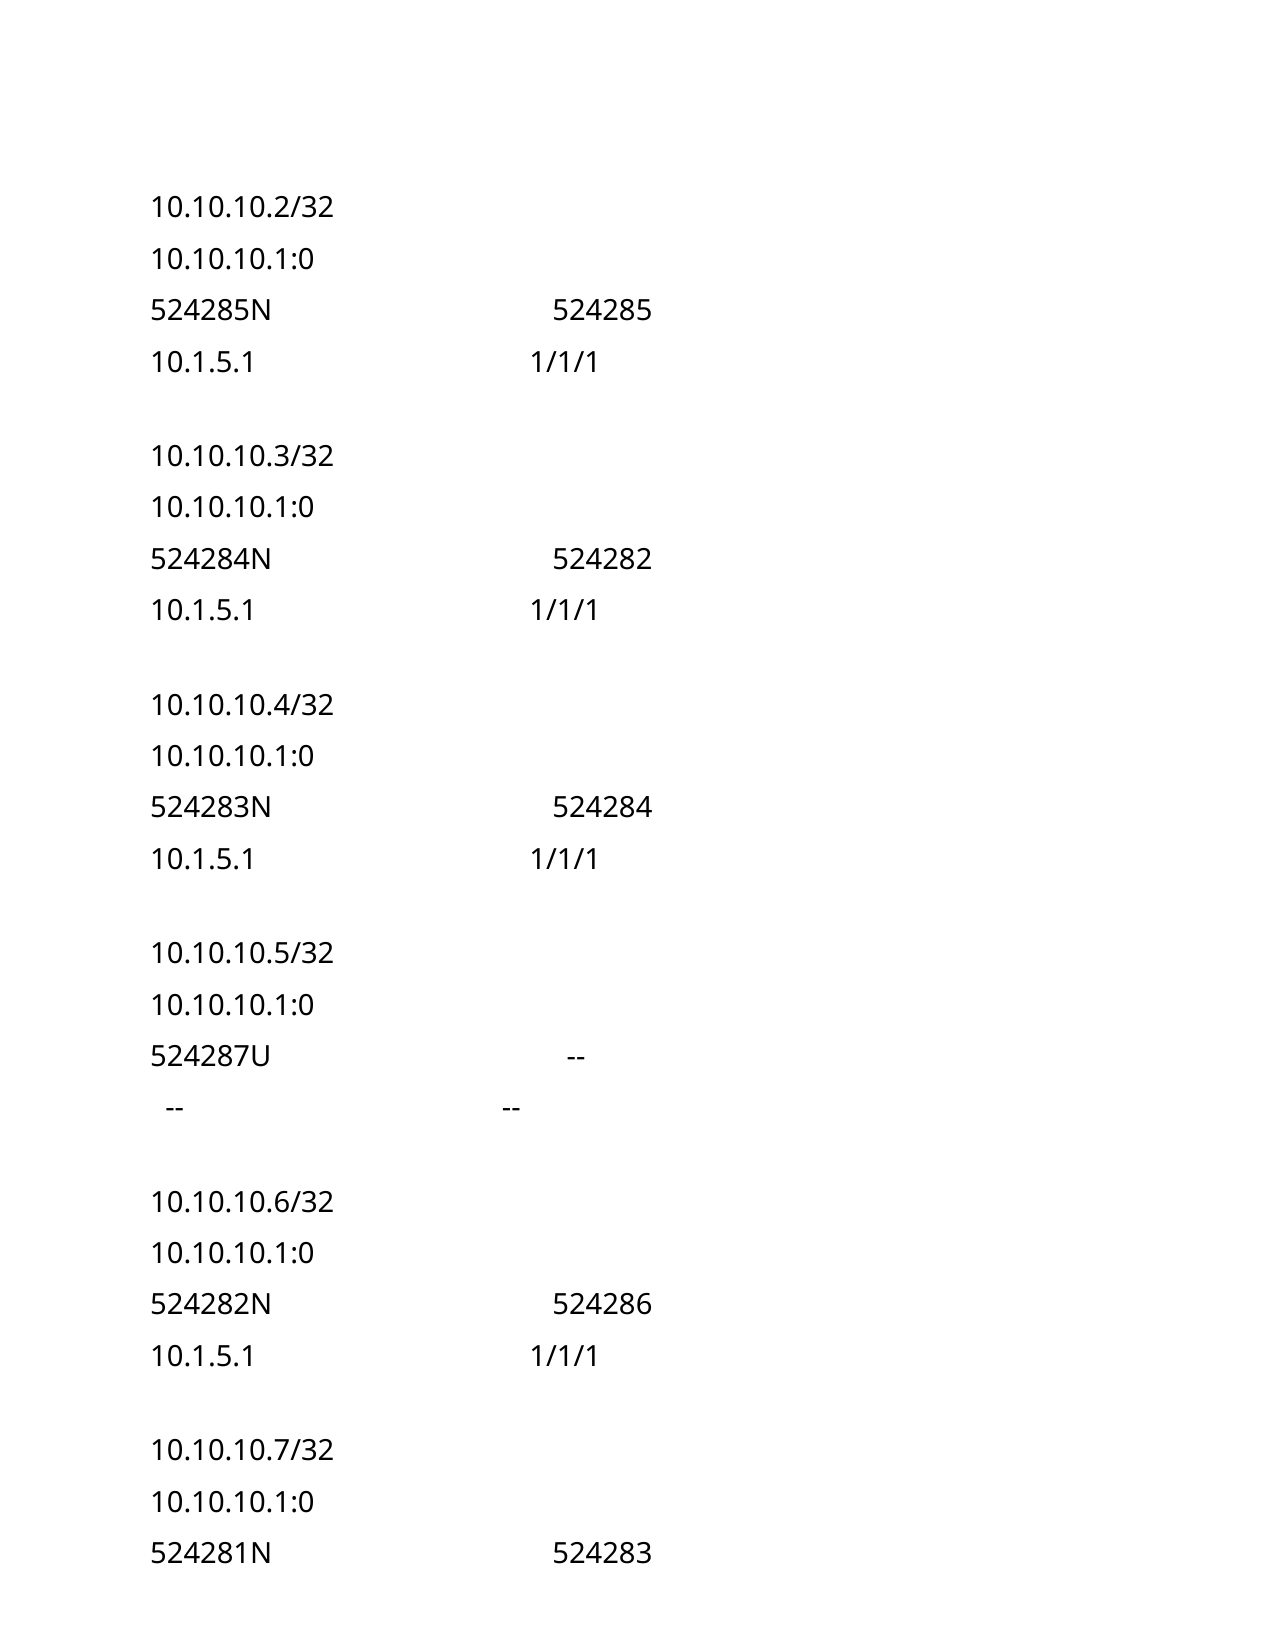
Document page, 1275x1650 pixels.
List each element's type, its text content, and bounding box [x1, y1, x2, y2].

text 10.10.10.4/32 [150, 684, 1110, 723]
text 10.10.10.1:0 [150, 487, 1110, 526]
text 10.10.10.2/32 [150, 187, 1110, 226]
text 10.10.10.1:0 [150, 984, 1110, 1023]
text 524282N 524286 [150, 1284, 1110, 1323]
text 10.10.10.1:0 [150, 238, 1110, 277]
text 10.1.5.1 1/1/1 [150, 838, 1110, 877]
text 524283N 524284 [150, 787, 1110, 826]
text 524281N 524283 [150, 1532, 1110, 1571]
text 10.10.10.7/32 [150, 1429, 1110, 1468]
text 10.10.10.5/32 [150, 932, 1110, 971]
text 10.1.5.1 1/1/1 [150, 1335, 1110, 1374]
text 524287U -- [150, 1035, 1110, 1074]
text 10.10.10.1:0 [150, 1481, 1110, 1520]
text 10.10.10.1:0 [150, 1232, 1110, 1271]
text 10.10.10.3/32 [150, 435, 1110, 474]
text 10.10.10.1:0 [150, 735, 1110, 774]
text 524284N 524282 [150, 538, 1110, 577]
text 10.10.10.6/32 [150, 1181, 1110, 1220]
text 524285N 524285 [150, 289, 1110, 328]
text -- -- [150, 1087, 1110, 1125]
text 10.1.5.1 1/1/1 [150, 589, 1110, 628]
text 10.1.5.1 1/1/1 [150, 341, 1110, 380]
